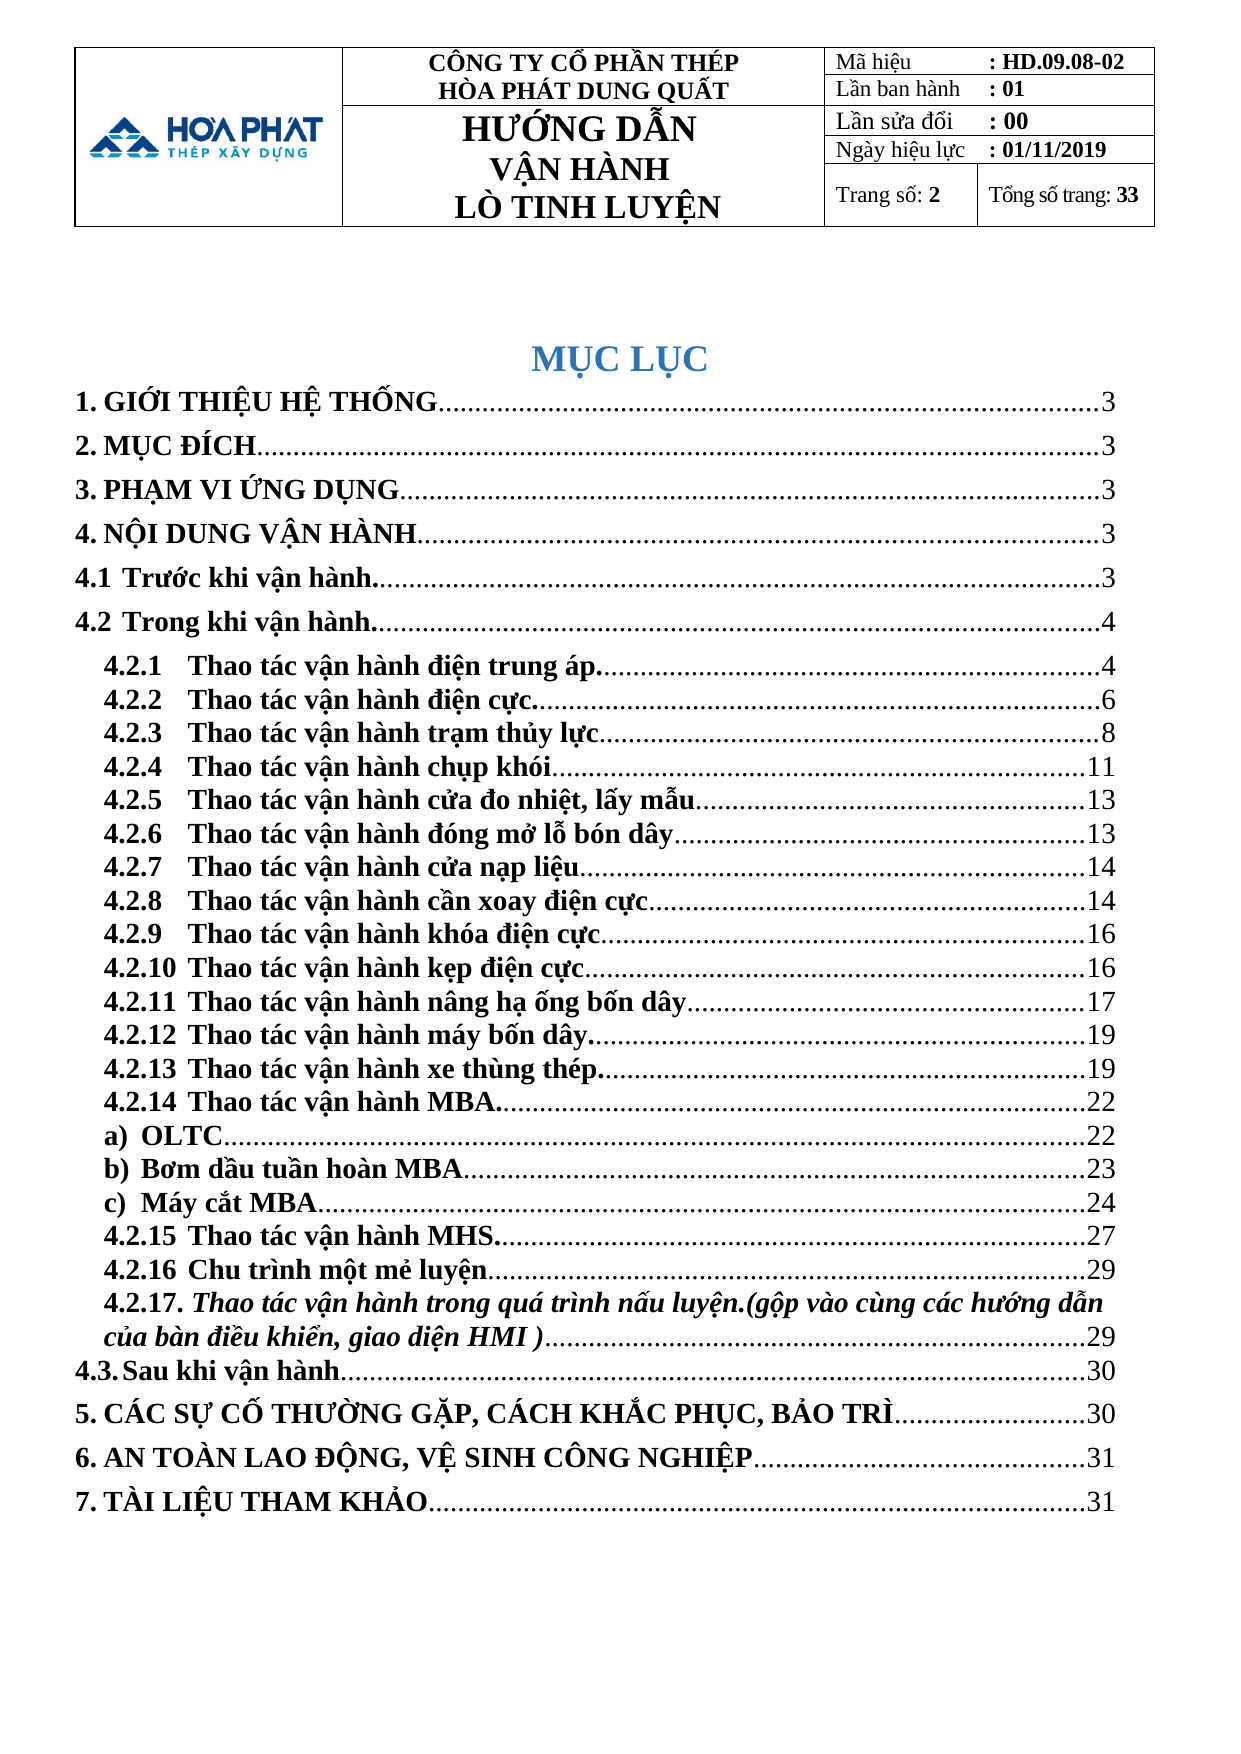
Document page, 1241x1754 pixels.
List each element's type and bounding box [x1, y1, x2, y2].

picture [87, 110, 328, 164]
